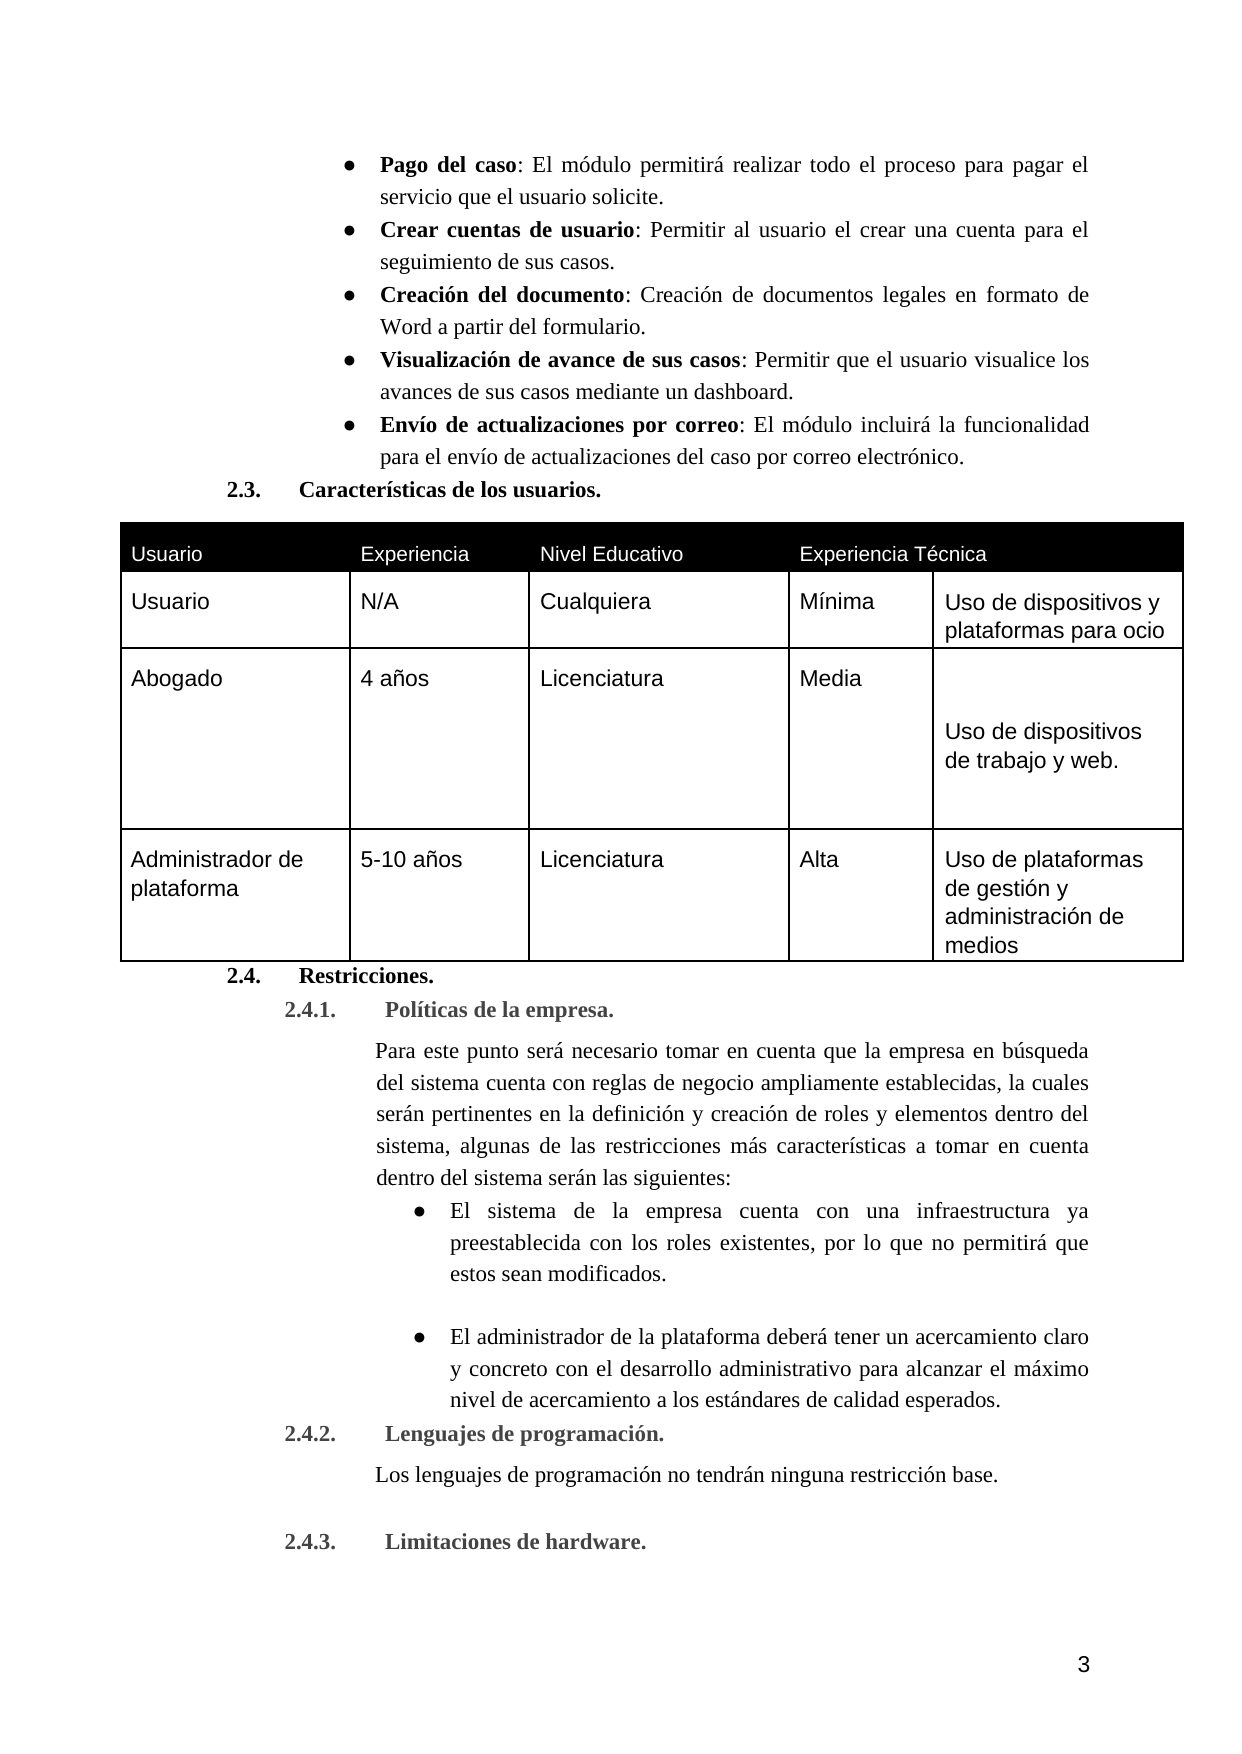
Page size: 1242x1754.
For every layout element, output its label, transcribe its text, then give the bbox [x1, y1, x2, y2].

table_header Experiencia [351, 524, 528, 570]
table_cell N/A [351, 572, 528, 647]
table_header Usuario [122, 524, 349, 570]
table_cell Alta [790, 830, 932, 960]
table_cell Licenciatura [530, 649, 788, 828]
list Creación del documento: Creación de documentos legales en formato de Word a partir del formulario. [342, 281, 1090, 339]
list Restricciones. [227, 962, 1090, 988]
list Pago del caso: El módulo permitirá realizar todo el proceso para pagar el servicio que el usuario solicite. [342, 151, 1090, 209]
list Visualización de avance de sus casos: Permitir que el usuario visualice los avances de sus casos mediante un dashboard. [342, 346, 1090, 404]
list Características de los usuarios. [227, 476, 1090, 502]
table_cell Cualquiera [530, 572, 788, 647]
table_header Experiencia Técnica [790, 524, 1182, 570]
table_cell Mínima [790, 572, 932, 647]
table_cell Media [790, 649, 932, 828]
list Limitaciones de hardware. [284, 1528, 1090, 1554]
table_cell Usuario [122, 572, 349, 647]
list Envío de actualizaciones por correo: El módulo incluirá la funcionalidad para el envío de actualizaciones del caso por correo electrónico. [342, 411, 1090, 469]
table_cell Administrador de plataforma [122, 830, 349, 960]
table_header Nivel Educativo [530, 524, 788, 570]
text Para este punto será necesario tomar en cuenta que la empresa en búsqueda del sistema cuenta con reglas de negocio ampliamente establecidas, la cuales serán pertinentes en la definición y creación de roles y elementos dentro del sistema, algunas de las restricciones más características a tomar en cuenta dentro del sistema serán las siguientes: [375, 1037, 1090, 1190]
table_cell Uso de dispositivos y plataformas para ocio [934, 572, 1182, 647]
table_cell Uso de dispositivos de trabajo y web. [934, 649, 1182, 828]
list Crear cuentas de usuario: Permitir al usuario el crear una cuenta para el seguimiento de sus casos. [342, 216, 1090, 274]
table_cell 5-10 años [351, 830, 528, 960]
list El sistema de la empresa cuenta con una infraestructura ya preestablecida con los roles existentes, por lo que no permitirá que estos sean modificados. [412, 1197, 1090, 1287]
list Políticas de la empresa. [284, 996, 1090, 1022]
table_cell Abogado [122, 649, 349, 828]
table_cell 4 años [351, 649, 528, 828]
text Los lenguajes de programación no tendrán ninguna restricción base. [375, 1462, 1090, 1488]
table_cell Licenciatura [530, 830, 788, 960]
table_cell Uso de plataformas de gestión y administración de medios [934, 830, 1182, 960]
list Lenguajes de programación. [284, 1420, 1090, 1446]
list El administrador de la plataforma deberá tener un acercamiento claro y concreto con el desarrollo administrativo para alcanzar el máximo nivel de acercamiento a los estándares de calidad esperados. [412, 1323, 1090, 1413]
